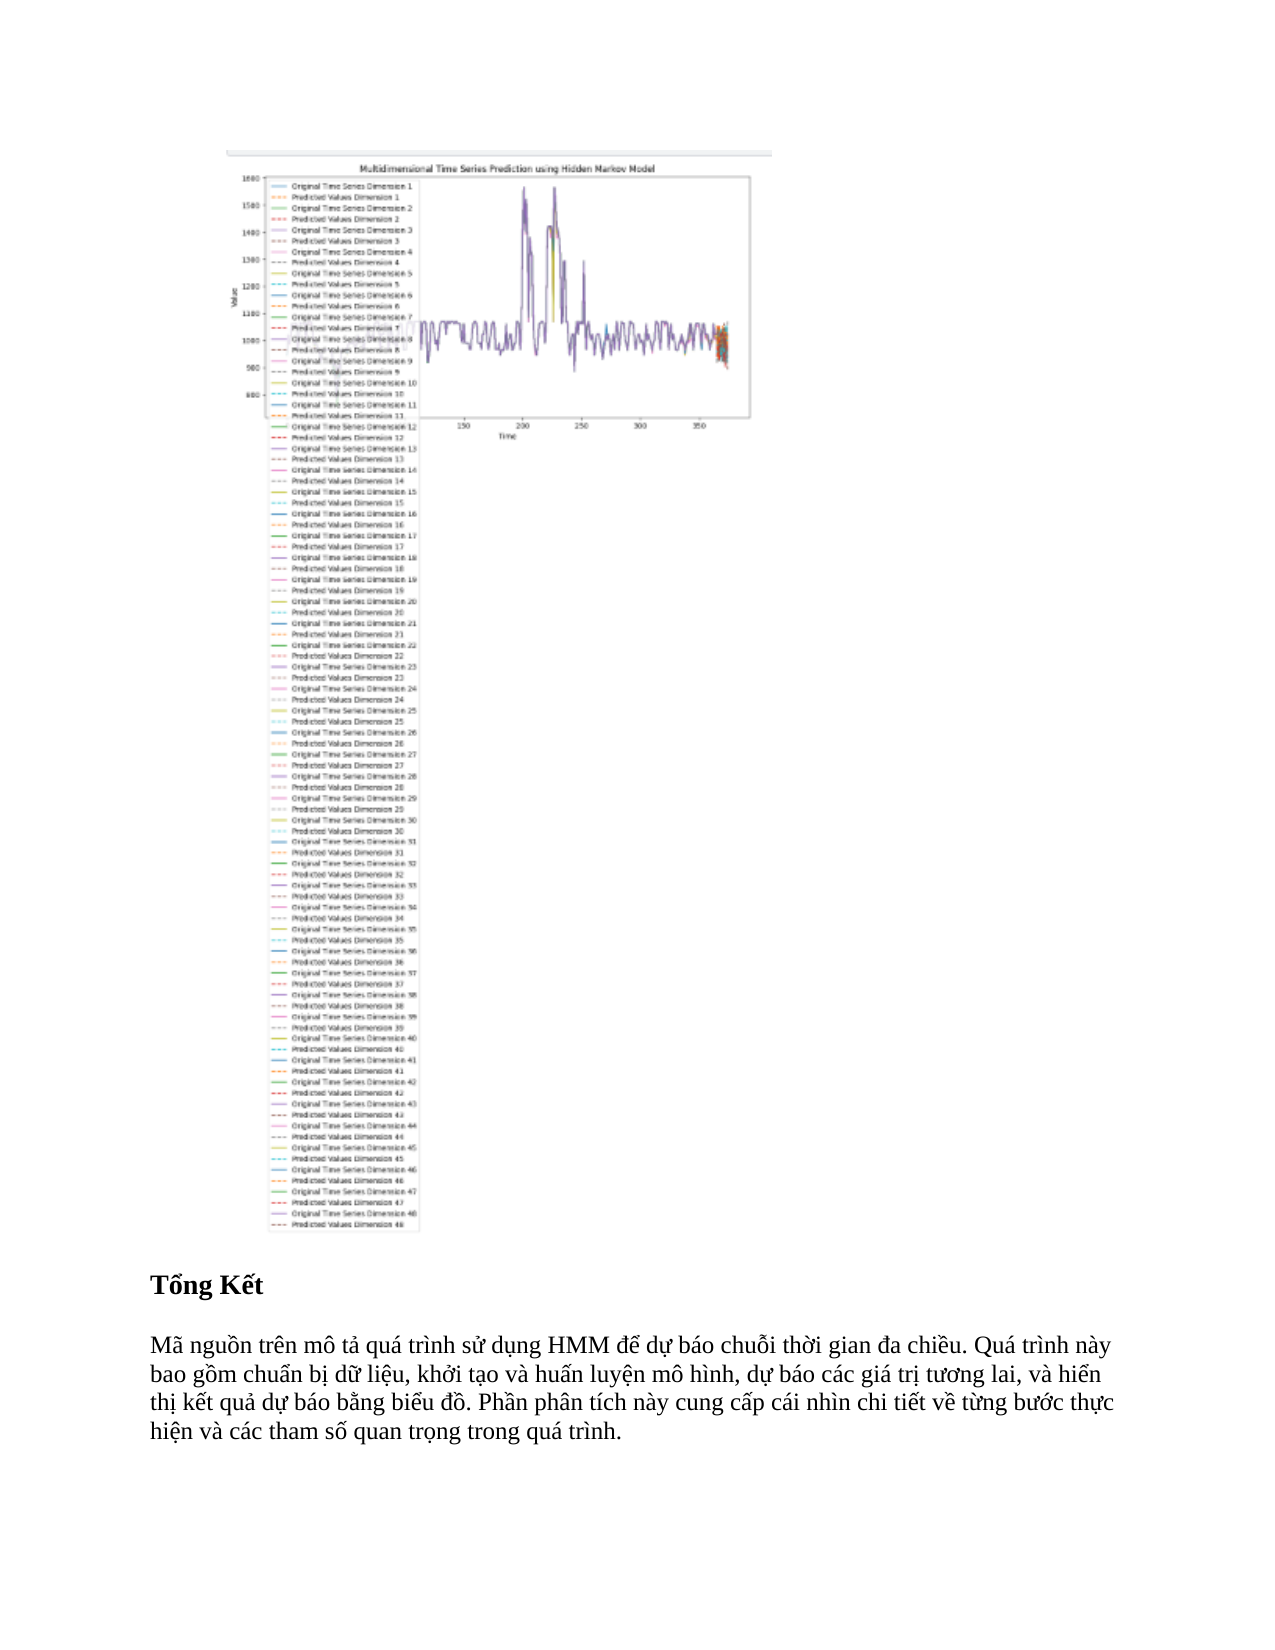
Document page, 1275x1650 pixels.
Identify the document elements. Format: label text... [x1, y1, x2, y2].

picture [225, 150, 772, 1240]
subtitle Tổng Kết [150, 1268, 1125, 1301]
text Mã nguồn trên mô tả quá trình sử dụng HMM để dự báo chuỗi thời gian đa chiều. Quá trình này bao gồm chuẩn bị dữ liệu, khởi tạo và huấn luyện mô hình, dự báo các giá trị tương lai, và hiển thị kết quả dự báo bằng biểu đồ. Phần phân tích này cung cấp cái nhìn chi tiết về từng bước thực hiện và các tham số quan trọng trong quá trình. [150, 1330, 1125, 1445]
